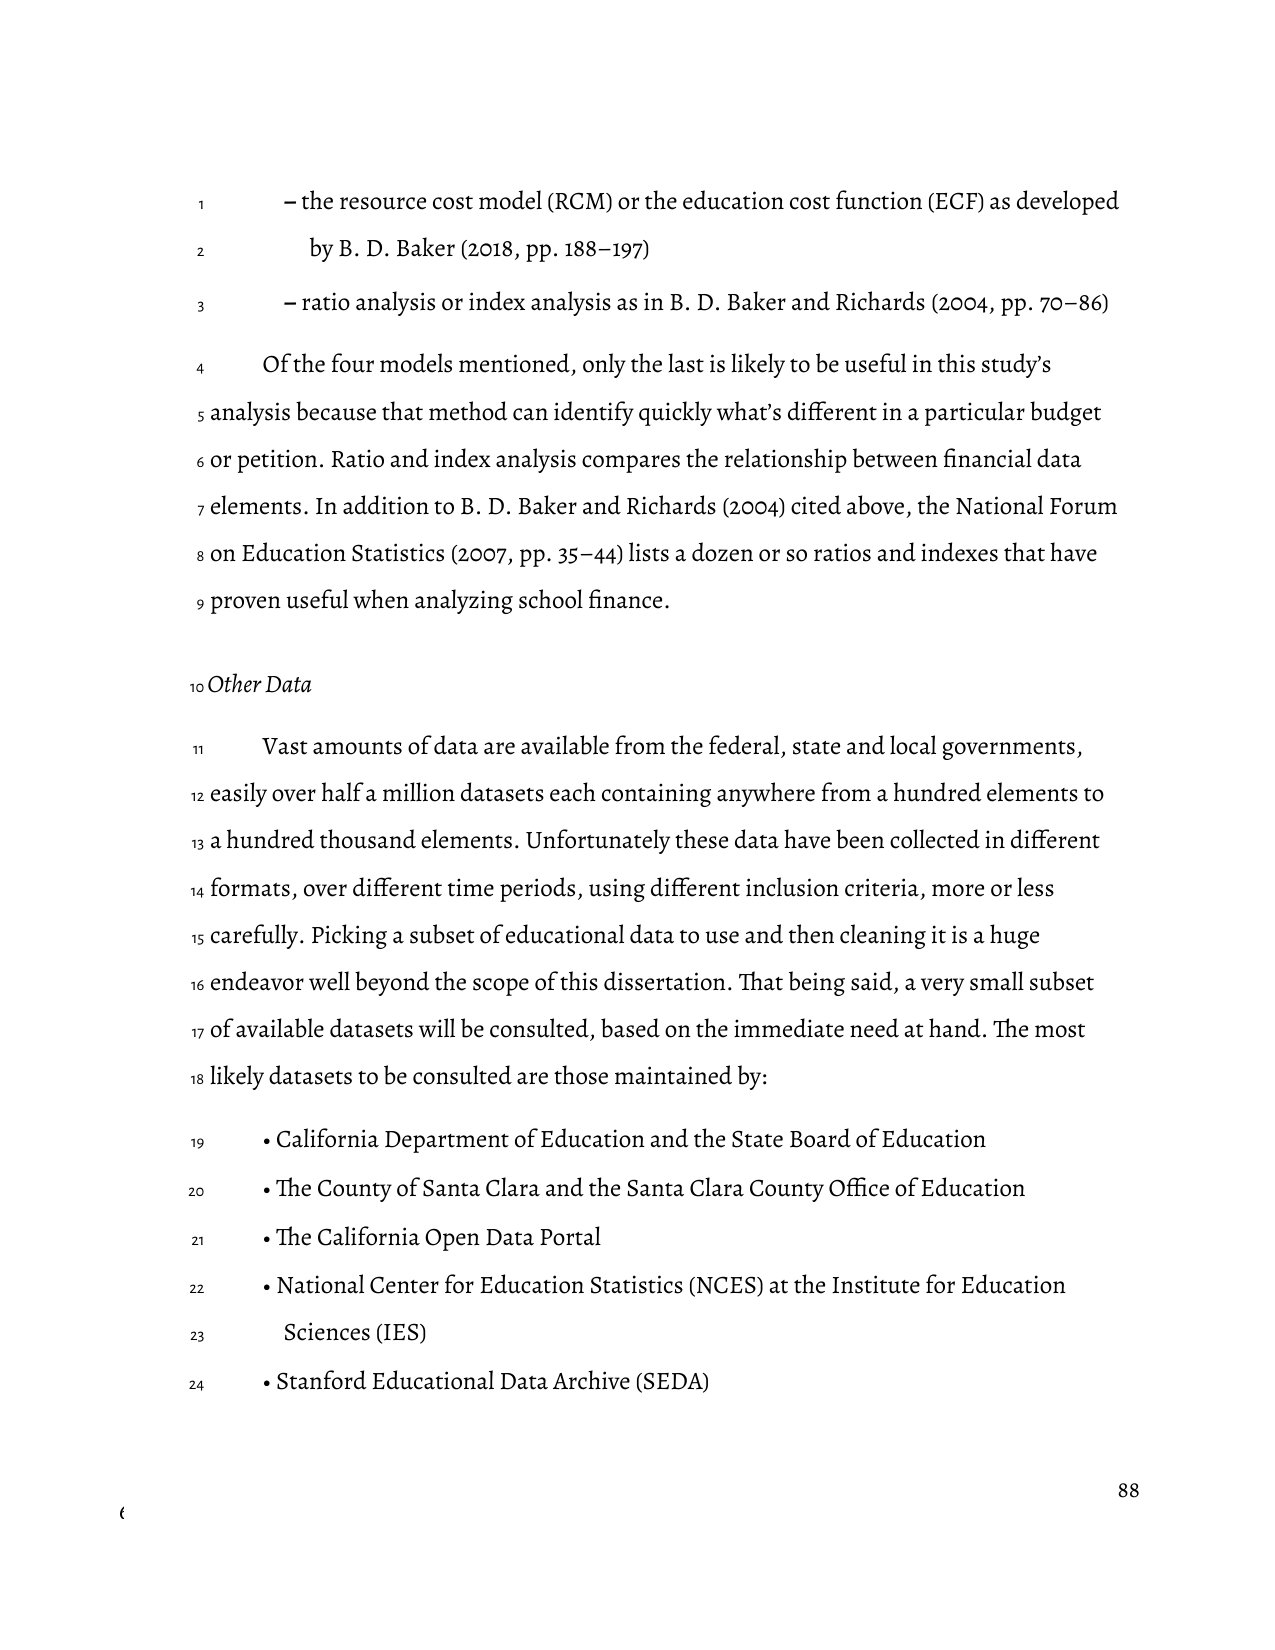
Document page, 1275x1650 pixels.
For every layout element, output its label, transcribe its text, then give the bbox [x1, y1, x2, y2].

text 17 of available datasets will be consulted, based on the immediate need at hand. The most [192, 1012, 1139, 1046]
text 14 formats, over different time periods, using different inclusion criteria, more or less [191, 871, 1139, 905]
text 9 proven useful when analyzing school finance. [196, 583, 1139, 617]
text 3 – ratio analysis or index analysis as in B. D. Baker and Richards (2004, pp. 70–86) [197, 285, 1139, 319]
text 8 on Education Statistics (2007, pp. 35–44) lists a dozen or so ratios and indexes that have [196, 536, 1139, 570]
text 22 • National Center for Education Statistics (NCES) at the Institute for Education [189, 1268, 1139, 1302]
text 24 • Stanford Educational Data Archive (SEDA) [189, 1364, 1139, 1398]
text 19 • California Department of Education and the State Board of Education [191, 1122, 1139, 1156]
text 6 or petition. Ratio and index analysis compares the relationship between financial data [196, 442, 1139, 476]
text 11 Vast amounts of data are available from the federal, state and local governments, [193, 729, 1139, 763]
text 15 carefully. Picking a subset of educational data to use and then cleaning it is a huge [192, 918, 1139, 952]
text 7 elements. In addition to B. D. Baker and Richards (2004) cited above, the National Forum [197, 489, 1139, 523]
text 21 • The California Open Data Portal [191, 1219, 1139, 1253]
text 18 likely datasets to be consulted are those maintained by: [191, 1059, 1139, 1093]
text 1 – the resource cost model (RCM) or the education cost function (ECF) as developed [198, 184, 1139, 218]
text 5 analysis because that method can identify quickly what’s different in a particular budget [197, 394, 1139, 429]
text 16 endeavor well beyond the scope of this dissertation. That being said, a very small subset [191, 965, 1139, 999]
text 12 easily over half a million datasets each containing anywhere from a hundred elements to [191, 776, 1139, 810]
text 4 Of the four models mentioned, only the last is likely to be useful in this study’s [196, 347, 1139, 382]
text 23 Sciences (IES) [190, 1315, 1139, 1349]
text 2 by B. D. Baker (2018, pp. 188–197) [197, 231, 1139, 266]
text 10 Other Data [190, 667, 1139, 701]
text 20 • The County of Santa Clara and the Santa Clara County Office of Education [188, 1171, 1139, 1205]
text 13 a hundred thousand elements. Unfortunately these data have been collected in different [192, 823, 1139, 858]
